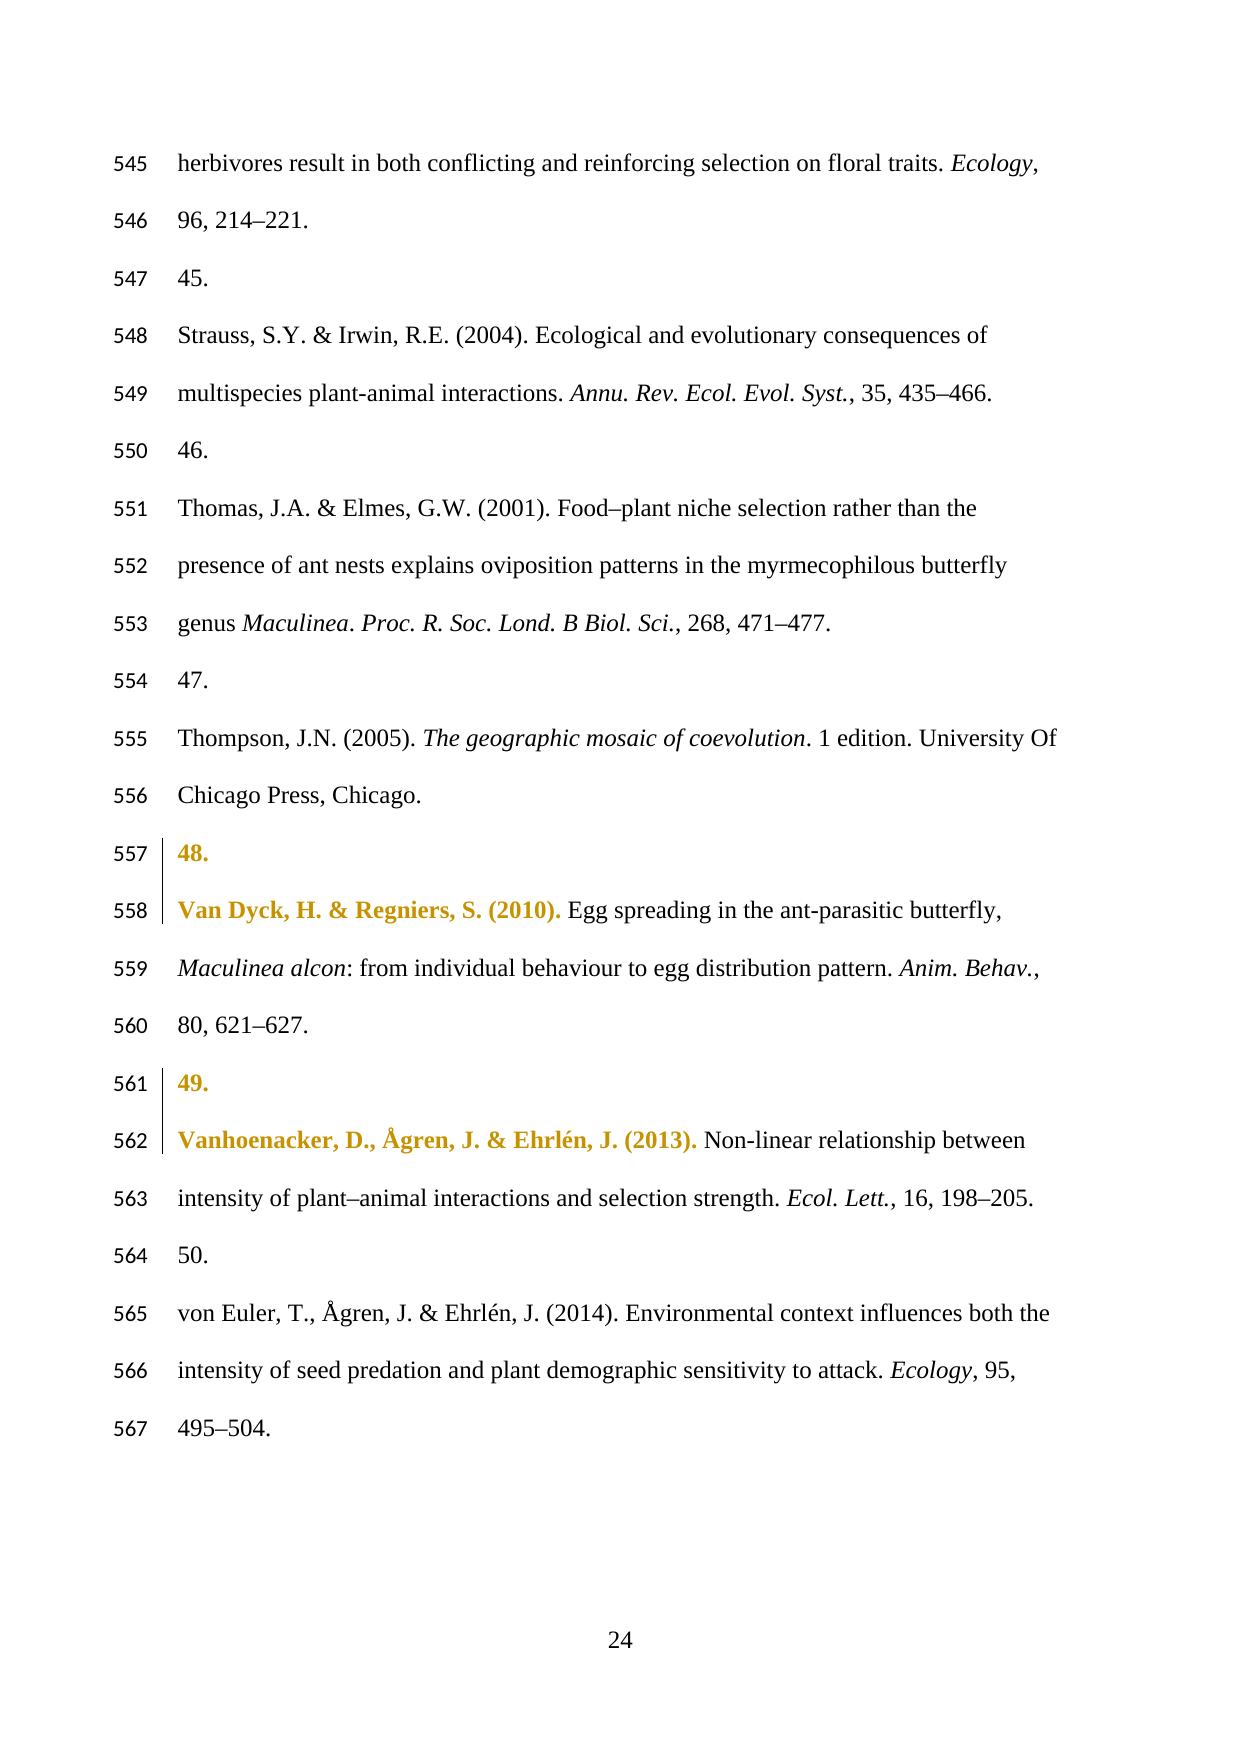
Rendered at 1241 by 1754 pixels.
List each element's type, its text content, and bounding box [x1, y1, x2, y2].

text 48. Van Dyck, H. & Regniers, S. (2010). Egg spreading in the ant-parasitic butterfly, Maculinea alcon: from individual behaviour to egg distribution pattern. Anim. Behav., 80, 621–627. [177, 838, 1063, 1039]
text 46. Thomas, J.A. & Elmes, G.W. (2001). Food–plant niche selection rather than the presence of ant nests explains oviposition patterns in the myrmecophilous butterfly genus Maculinea. Proc. R. Soc. Lond. B Biol. Sci., 268, 471–477. [177, 435, 1063, 636]
text 47. Thompson, J.N. (2005). The geographic mosaic of coevolution. 1 edition. University Of Chicago Press, Chicago. [177, 665, 1063, 809]
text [177, 148, 1063, 234]
text 50. von Euler, T., Ågren, J. & Ehrlén, J. (2014). Environmental context influences both the intensity of seed predation and plant demographic sensitivity to attack. Ecology, 95, 495–504. [177, 1240, 1063, 1441]
text 45. Strauss, S.Y. & Irwin, R.E. (2004). Ecological and evolutionary consequences of multispecies plant-animal interactions. Annu. Rev. Ecol. Evol. Syst., 35, 435–466. [177, 263, 1063, 406]
text 49. Vanhoenacker, D., Ågren, J. & Ehrlén, J. (2013). Non-linear relationship between intensity of plant–animal interactions and selection strength. Ecol. Lett., 16, 198–205. [177, 1068, 1063, 1211]
